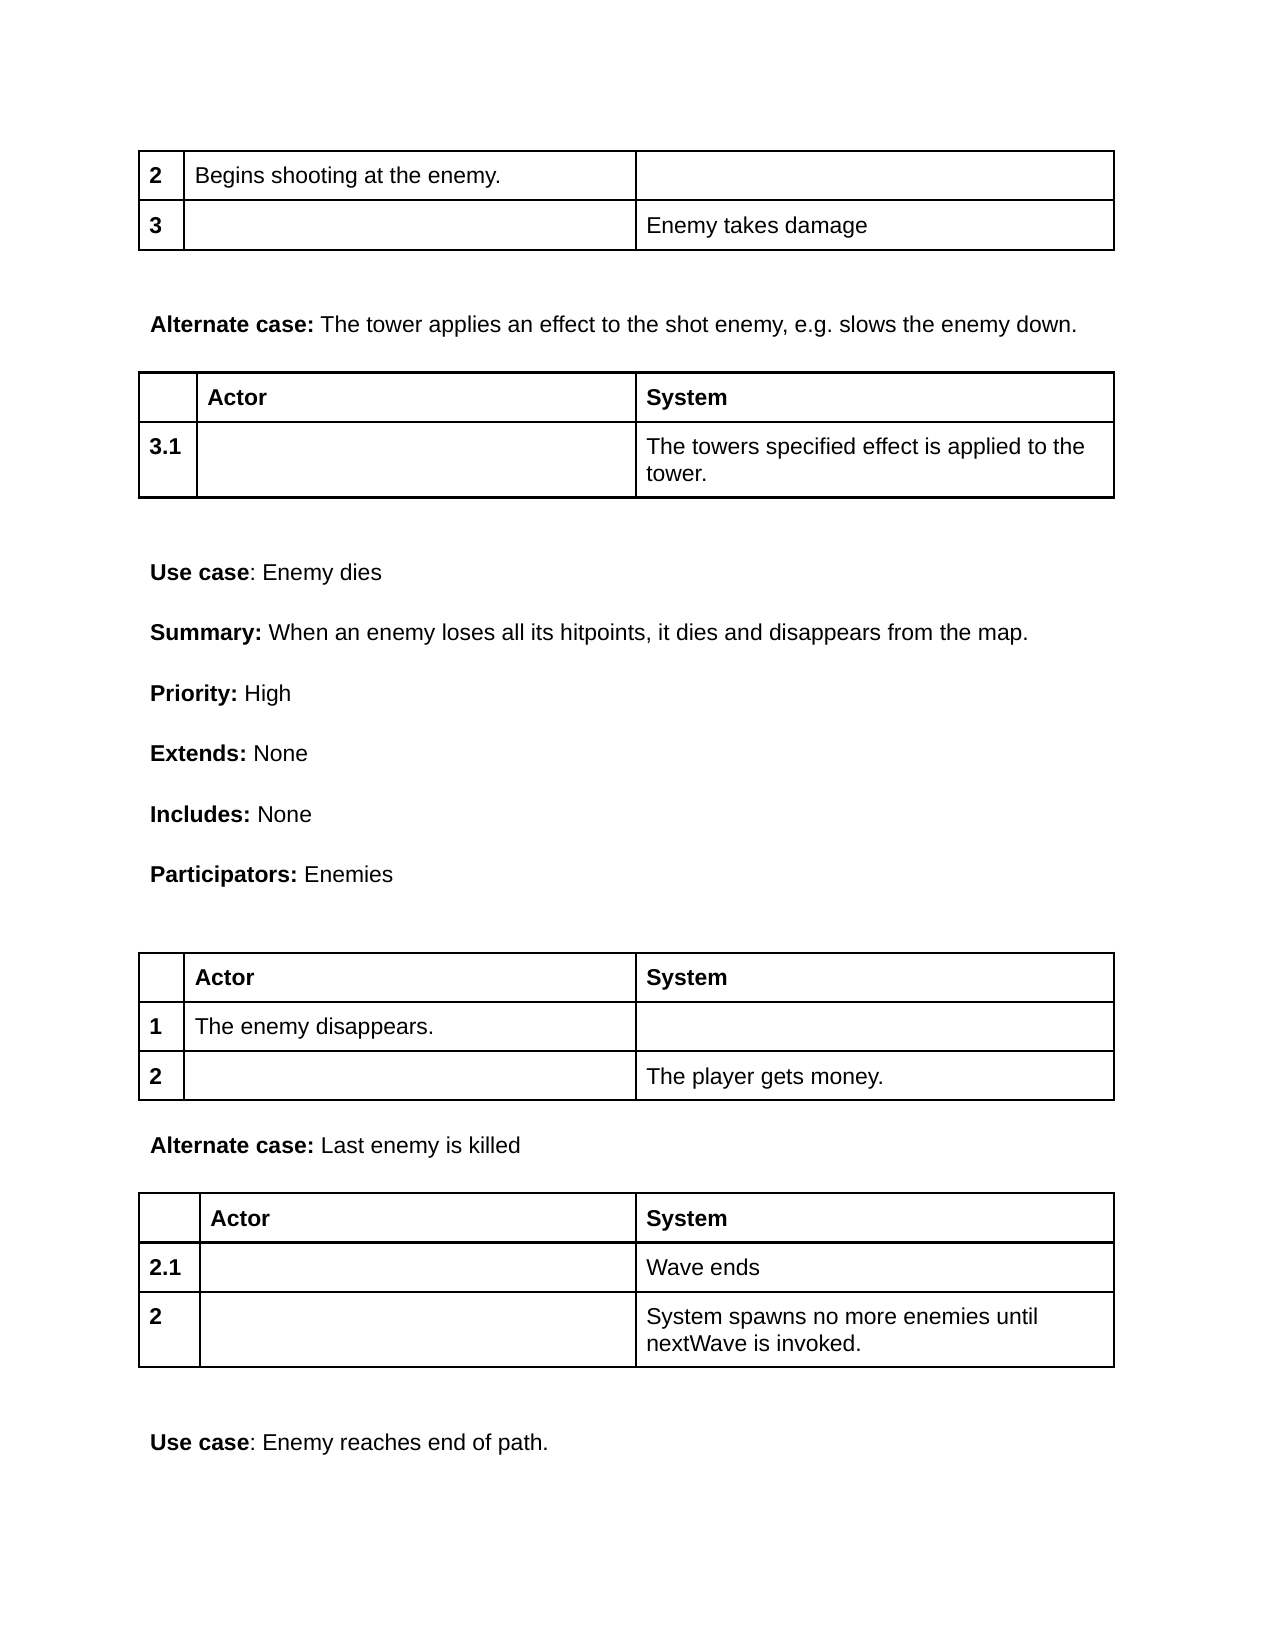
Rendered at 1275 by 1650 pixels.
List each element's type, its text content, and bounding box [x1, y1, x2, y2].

table_cell [198, 423, 635, 496]
table_header [140, 374, 196, 421]
table_cell The player gets money. [637, 1052, 1113, 1099]
table_header System [637, 954, 1113, 1001]
table_cell System spawns no more enemies until nextWave is invoked. [637, 1293, 1113, 1366]
table_cell 3.1 [140, 423, 196, 496]
table_cell 2 [140, 1293, 199, 1366]
table_header System [637, 1194, 1113, 1241]
table_header System [637, 374, 1113, 421]
table_cell [201, 1244, 635, 1291]
table_cell [201, 1293, 635, 1366]
table_cell [185, 201, 635, 248]
text Use case: Enemy dies [150, 559, 1125, 585]
table_cell 2.1 [140, 1244, 199, 1291]
table_header Actor [198, 374, 635, 421]
text Includes: None Participators: Enemies [150, 770, 1125, 887]
table_header Actor [185, 954, 635, 1001]
table_cell 3 [140, 201, 183, 248]
table_cell [637, 152, 1113, 199]
table_cell 1 [140, 1003, 183, 1050]
table_cell Wave ends [637, 1244, 1113, 1291]
table_cell 2 [140, 1052, 183, 1099]
table_cell [185, 1052, 635, 1099]
table_cell [637, 1003, 1113, 1050]
table_cell Enemy takes damage [637, 201, 1113, 248]
table_header [140, 1194, 199, 1241]
table_cell 2 [140, 152, 183, 199]
text Alternate case: Last enemy is killed [150, 1132, 1125, 1158]
table_cell The enemy disappears. [185, 1003, 635, 1050]
text Summary: When an enemy loses all its hitpoints, it dies and disappears from the map. Priority: High Extends: None [150, 619, 1125, 766]
text Alternate case: The tower applies an effect to the shot enemy, e.g. slows the enemy down. [150, 311, 1125, 337]
table_cell The towers specified effect is applied to the tower. [637, 423, 1113, 496]
table_cell Begins shooting at the enemy. [185, 152, 635, 199]
table_header [140, 954, 183, 1001]
text Use case: Enemy reaches end of path. [150, 1429, 1125, 1455]
table_header Actor [201, 1194, 635, 1241]
